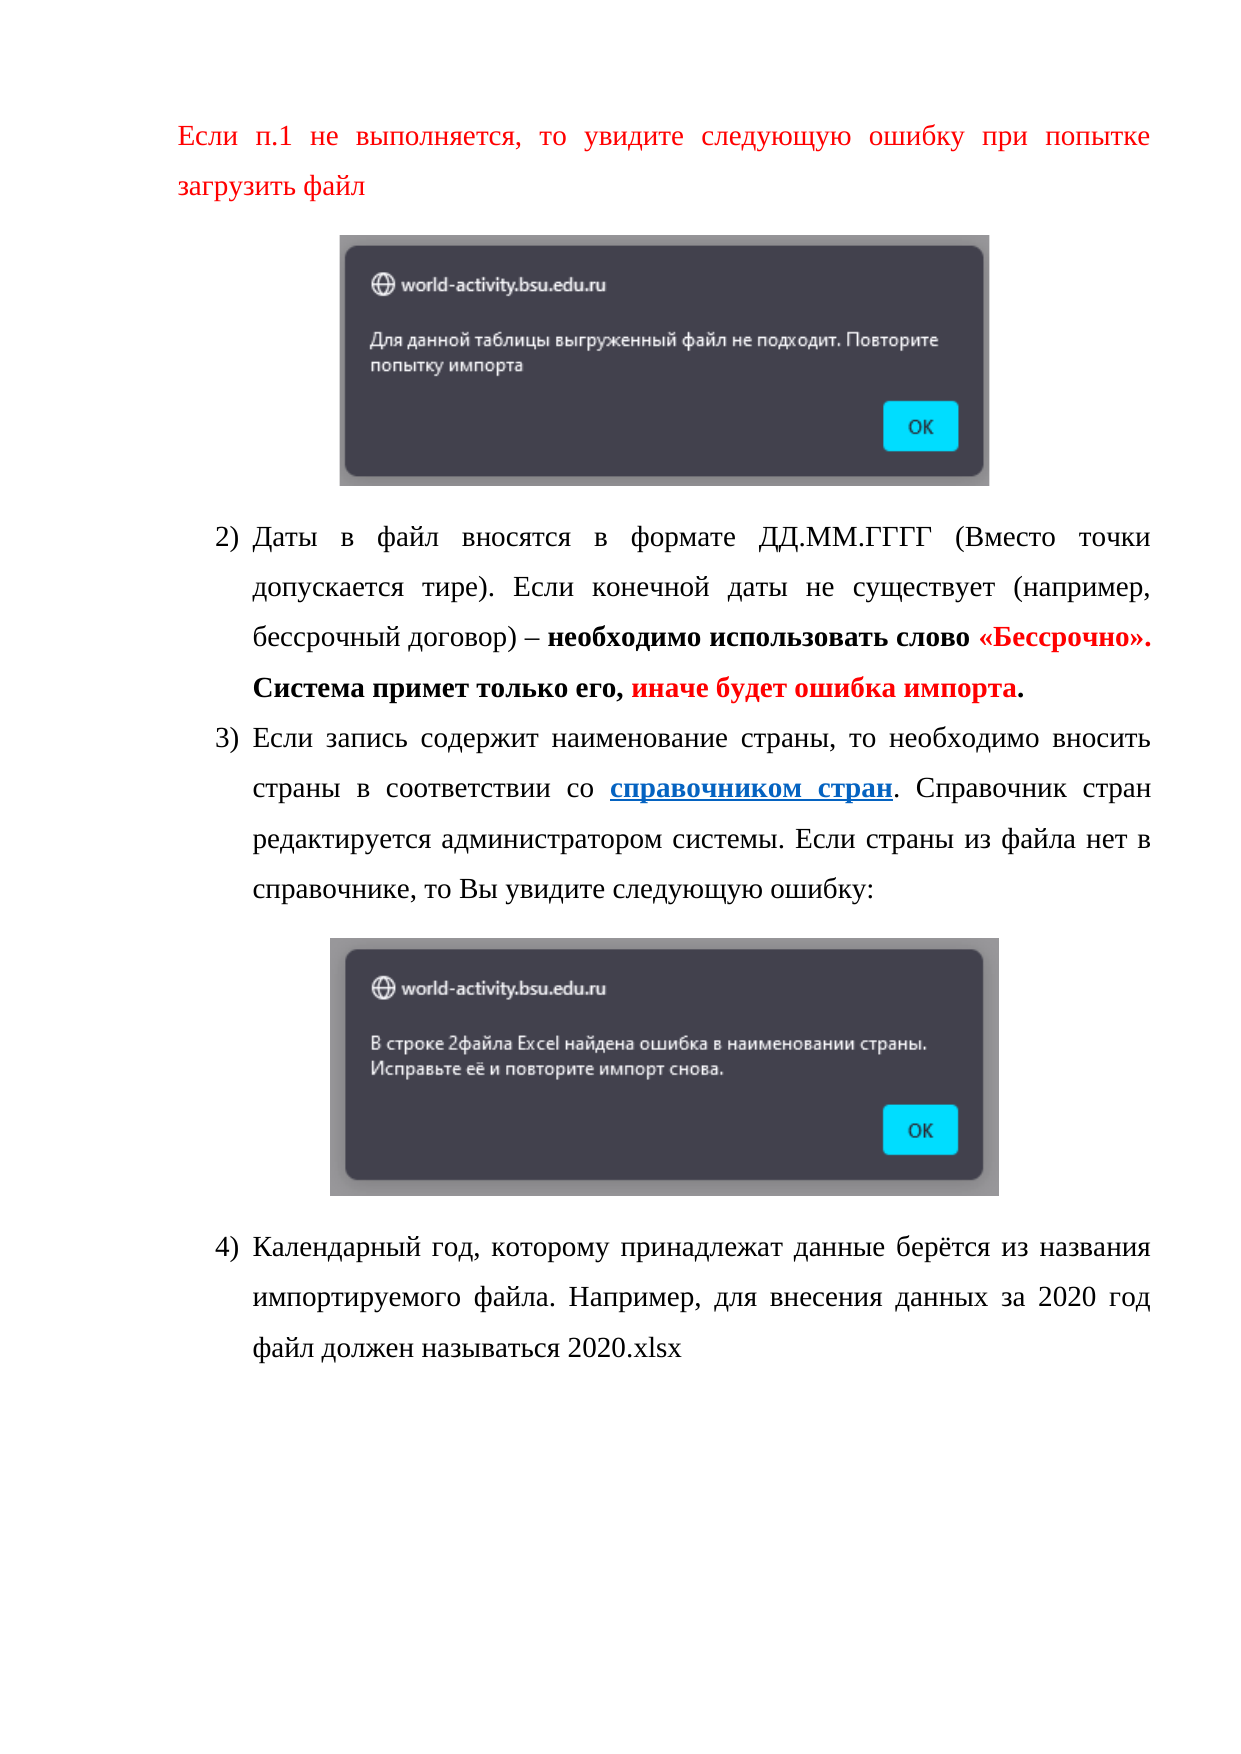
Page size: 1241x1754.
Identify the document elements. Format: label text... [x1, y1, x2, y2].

list Календарный год, которому принадлежат данные берётся из названия импортируемого файла. Например, для внесения данных за 2020 год файл должен называться 2020.xlsx [215, 1229, 1152, 1363]
list Даты в файл вносятся в формате ДД.ММ.ГГГГ (Вместо точки допускается тире). Если конечной даты не существует (например, бессрочный договор) – необходимо использовать слово «Бессрочно». Система примет только его, иначе будет ошибка импорта. [215, 519, 1152, 703]
text Если п.1 не выполняется, то увидите следующую ошибку при попытке загрузить файл [177, 118, 1152, 202]
picture [339, 235, 990, 486]
list Если запись содержит наименование страны, то необходимо вносить страны в соответствии со справочником стран. Справочник стран редактируется администратором системы. Если страны из файла нет в справочнике, то Вы увидите следующую ошибку: [215, 720, 1152, 904]
picture [330, 938, 999, 1196]
